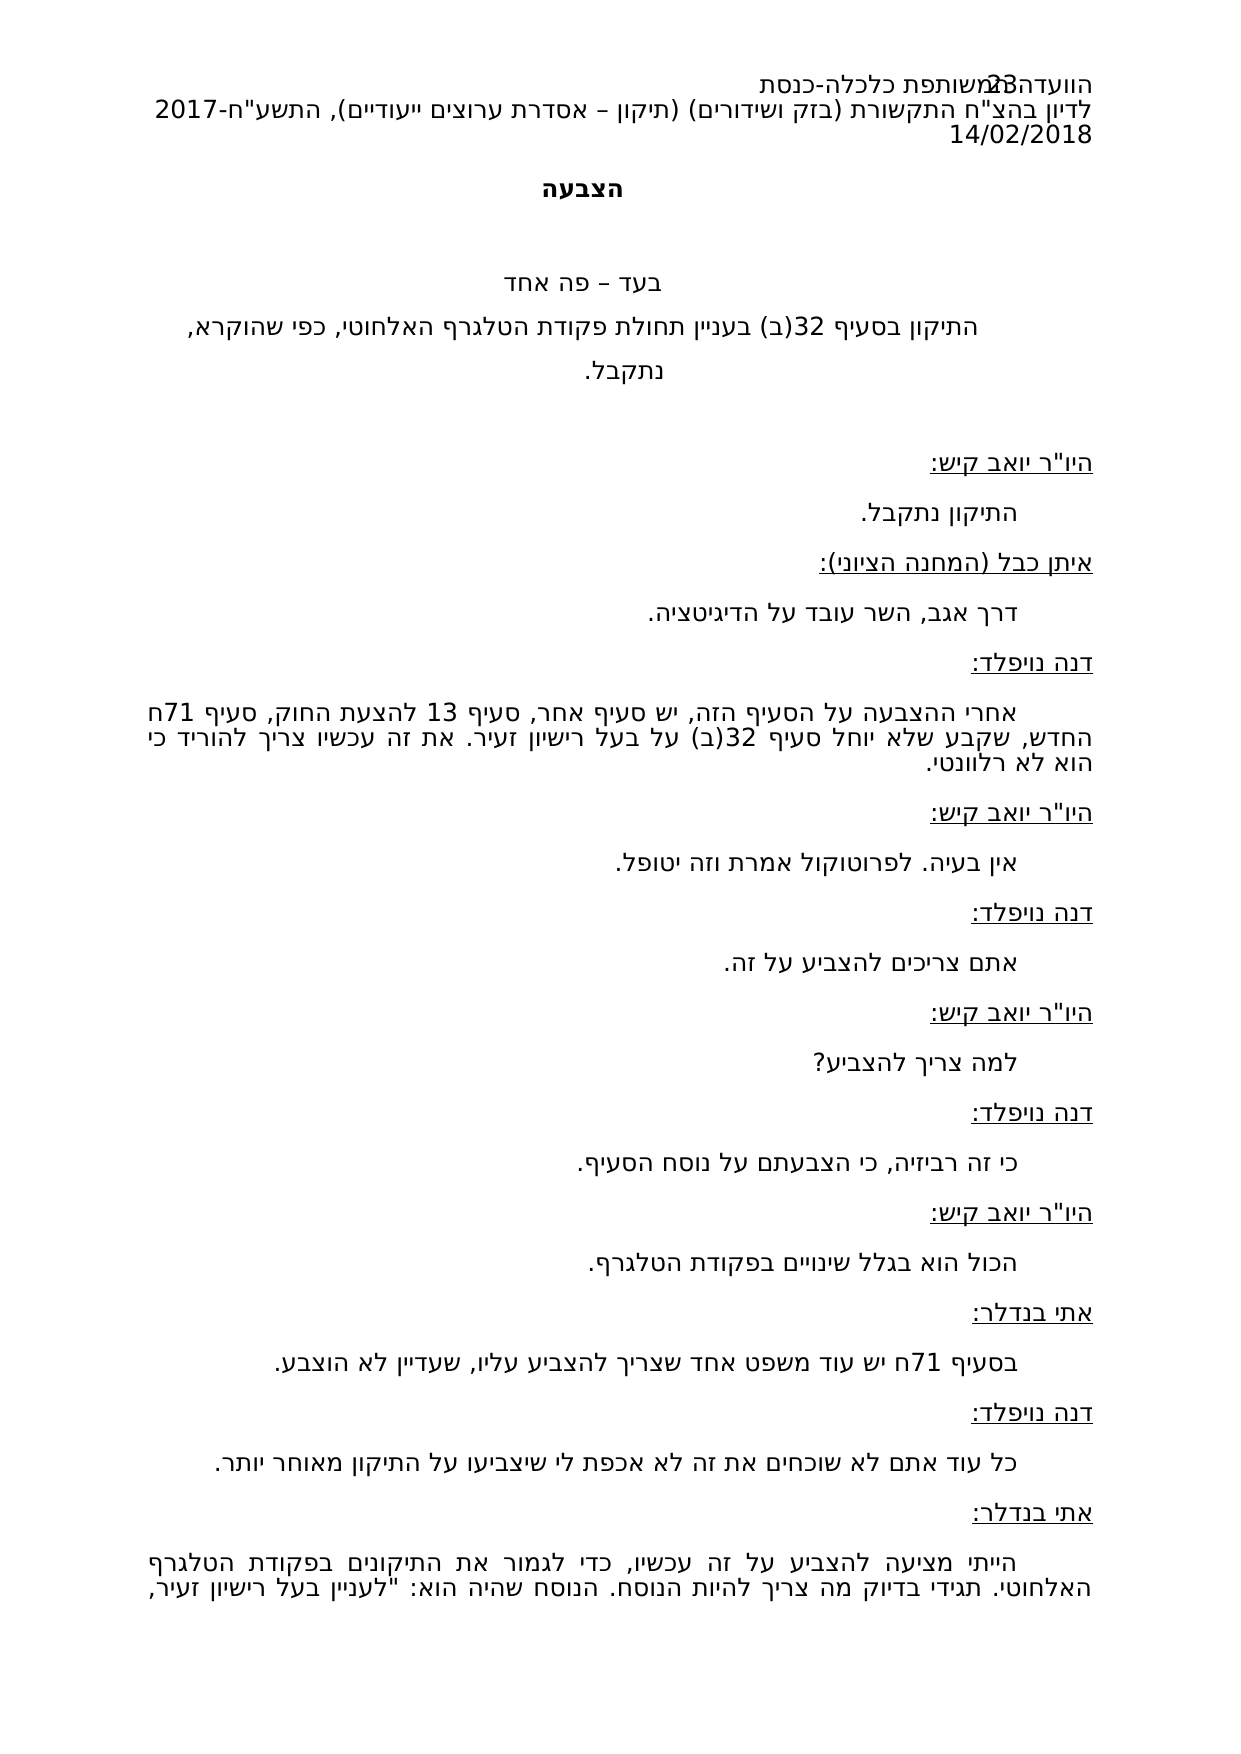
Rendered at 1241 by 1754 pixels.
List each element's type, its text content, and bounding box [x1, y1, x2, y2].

text כל עוד אתם לא שוכחים את זה לא אכפת לי שיצביעו על התיקון מאוחר יותר. [147, 1451, 1093, 1476]
text התיקון בסעיף 32(ב) בעניין תחולת פקודת הטלגרף האלחוטי, כפי שהוקרא, נתקבל. [147, 312, 1093, 385]
text אתי בנדלר: [147, 1501, 1093, 1526]
text התיקון נתקבל. [147, 501, 1093, 526]
text למה צריך להצביע? [147, 1051, 1093, 1076]
text דרך אגב, השר עובד על הדיגיטציה. [147, 601, 1093, 626]
text איתן כבל (המחנה הציוני): [147, 551, 1093, 576]
text דנה נויפלד: [147, 651, 1093, 676]
text היו"ר יואב קיש: [147, 1201, 1093, 1226]
text אין בעיה. לפרוטוקול אמרת וזה יטופל. [147, 851, 1093, 876]
text הכול הוא בגלל שינויים בפקודת הטלגרף. [147, 1251, 1093, 1276]
text כי זה רביזיה, כי הצבעתם על נוסח הסעיף. [147, 1151, 1093, 1176]
text היו"ר יואב קיש: [147, 1001, 1093, 1026]
text אתם צריכים להצביע על זה. [147, 951, 1093, 976]
text אתי בנדלר: [147, 1301, 1093, 1326]
text הצבעה [147, 174, 1093, 203]
text דנה נויפלד: [147, 901, 1093, 926]
text אחרי ההצבעה על הסעיף הזה, יש סעיף אחר, סעיף 13 להצעת החוק, סעיף 71ח החדש, שקבע שלא יוחל סעיף 32(ב) על בעל רישיון זעיר. את זה עכשיו צריך להוריד כי הוא לא רלוונטי. [147, 701, 1093, 776]
text דנה נויפלד: [147, 1401, 1093, 1426]
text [147, 1551, 1093, 1601]
text היו"ר יואב קיש: [147, 451, 1093, 476]
text דנה נויפלד: [147, 1101, 1093, 1126]
text בסעיף 71ח יש עוד משפט אחד שצריך להצביע עליו, שעדיין לא הוצבע. [147, 1351, 1093, 1376]
text היו"ר יואב קיש: [147, 801, 1093, 826]
text בעד – פה אחד [147, 269, 1093, 298]
